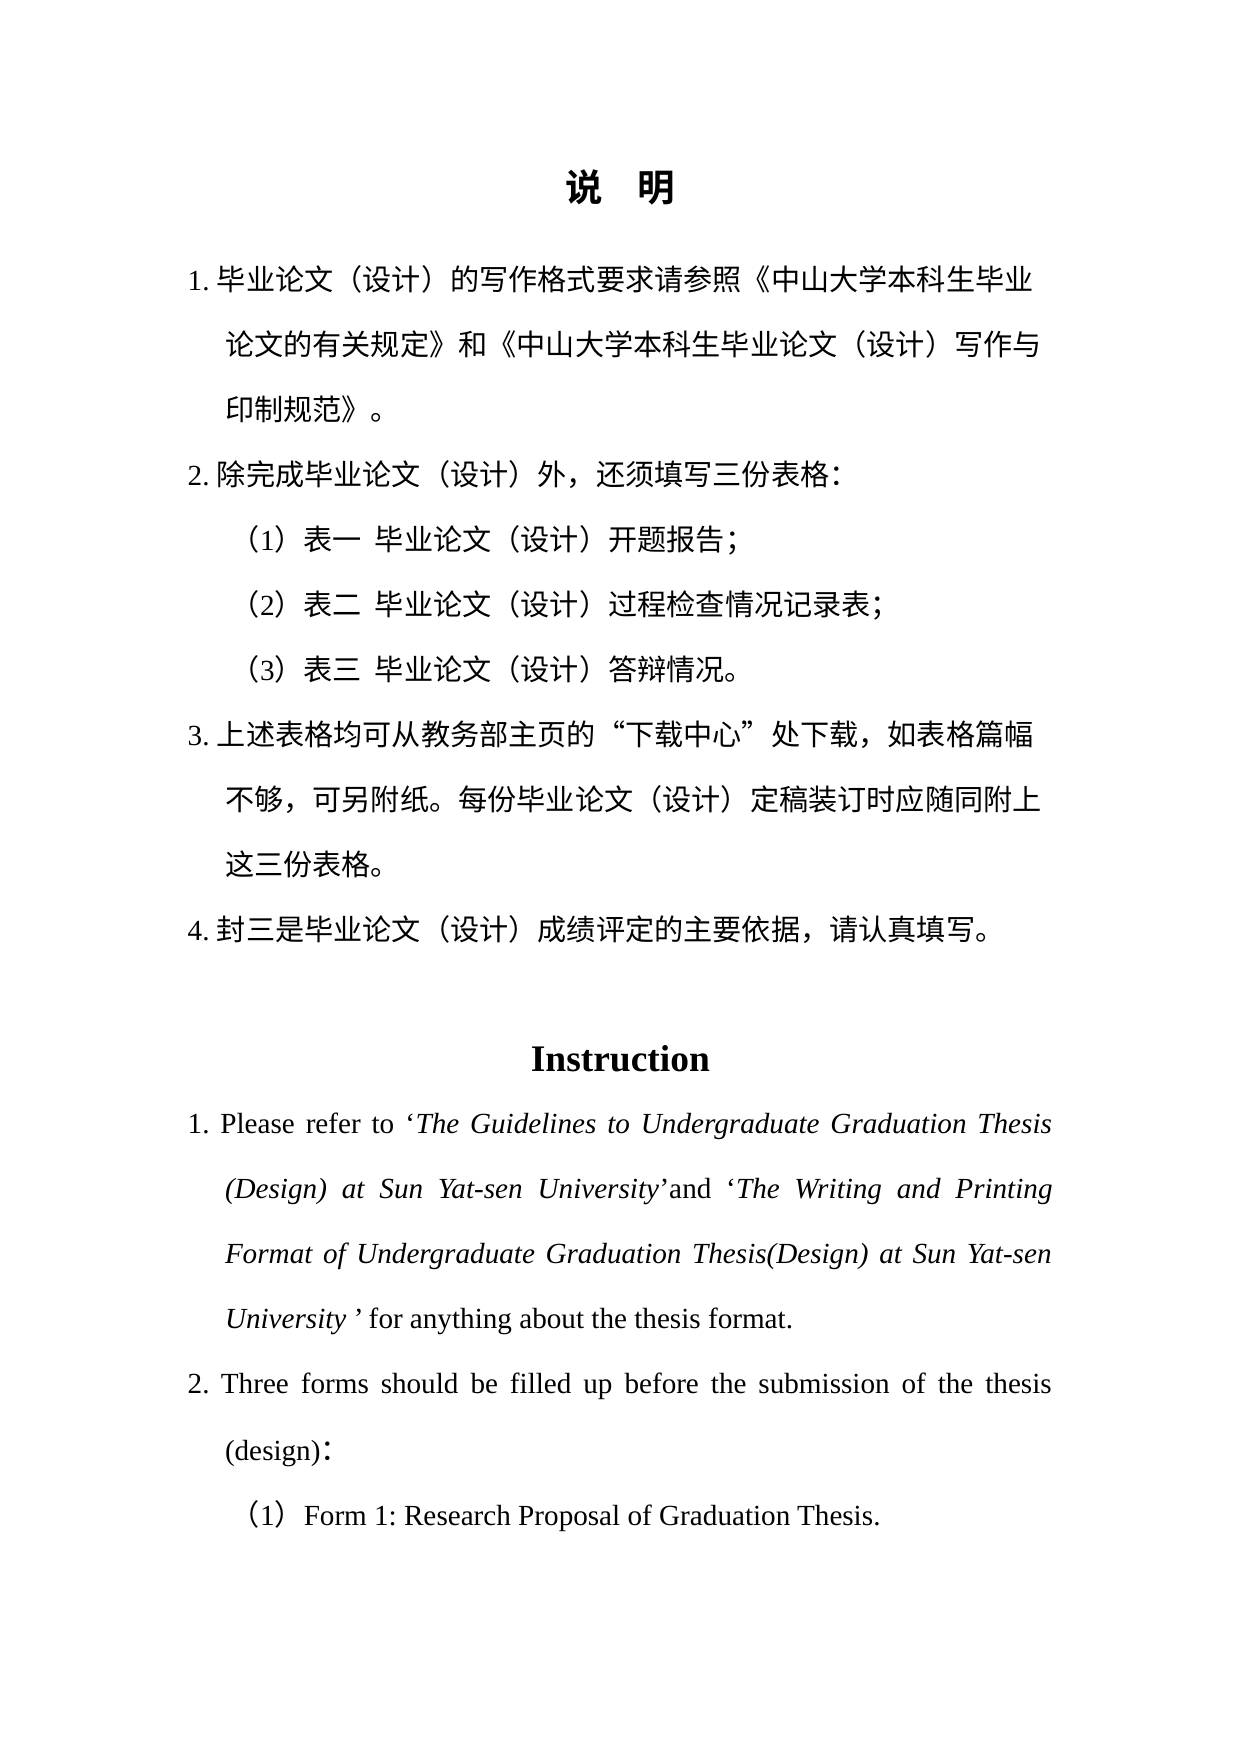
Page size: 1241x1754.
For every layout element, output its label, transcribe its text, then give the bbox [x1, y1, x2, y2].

text （1）Form 1: Research Proposal of Graduation Thesis. [231, 1480, 1053, 1545]
text （3）表三 毕业论文（设计）答辩情况。 [231, 635, 1053, 700]
text 3. 上述表格均可从教务部主页的“下载中心”处下载，如表格篇幅不够，可另附纸。每份毕业论文（设计）定稿装订时应随同附上这三份表格。 [187, 700, 1053, 895]
text 1. 毕业论文（设计）的写作格式要求请参照《中山大学本科生毕业论文的有关规定》和《中山大学本科生毕业论文（设计）写作与印制规范》。 [187, 245, 1053, 440]
text 说 明 [187, 153, 1053, 218]
text 2. Three forms should be filled up before the submission of the thesis (design)： [187, 1350, 1053, 1480]
text Instruction [187, 1025, 1053, 1090]
text 2. 除完成毕业论文（设计）外，还须填写三份表格： [187, 440, 1053, 505]
text （1）表一 毕业论文（设计）开题报告； [231, 505, 1053, 570]
text 4. 封三是毕业论文（设计）成绩评定的主要依据，请认真填写。 [187, 895, 1053, 960]
text （2）表二 毕业论文（设计）过程检查情况记录表； [231, 570, 1053, 635]
text 1. Please refer to ‘The Guidelines to Undergraduate Graduation Thesis (Design) at Sun Yat-sen University’and ‘The Writing and Printing Format of Undergraduate Graduation Thesis(Design) at Sun Yat-sen University ’ for anything about the thesis format. [187, 1090, 1053, 1350]
